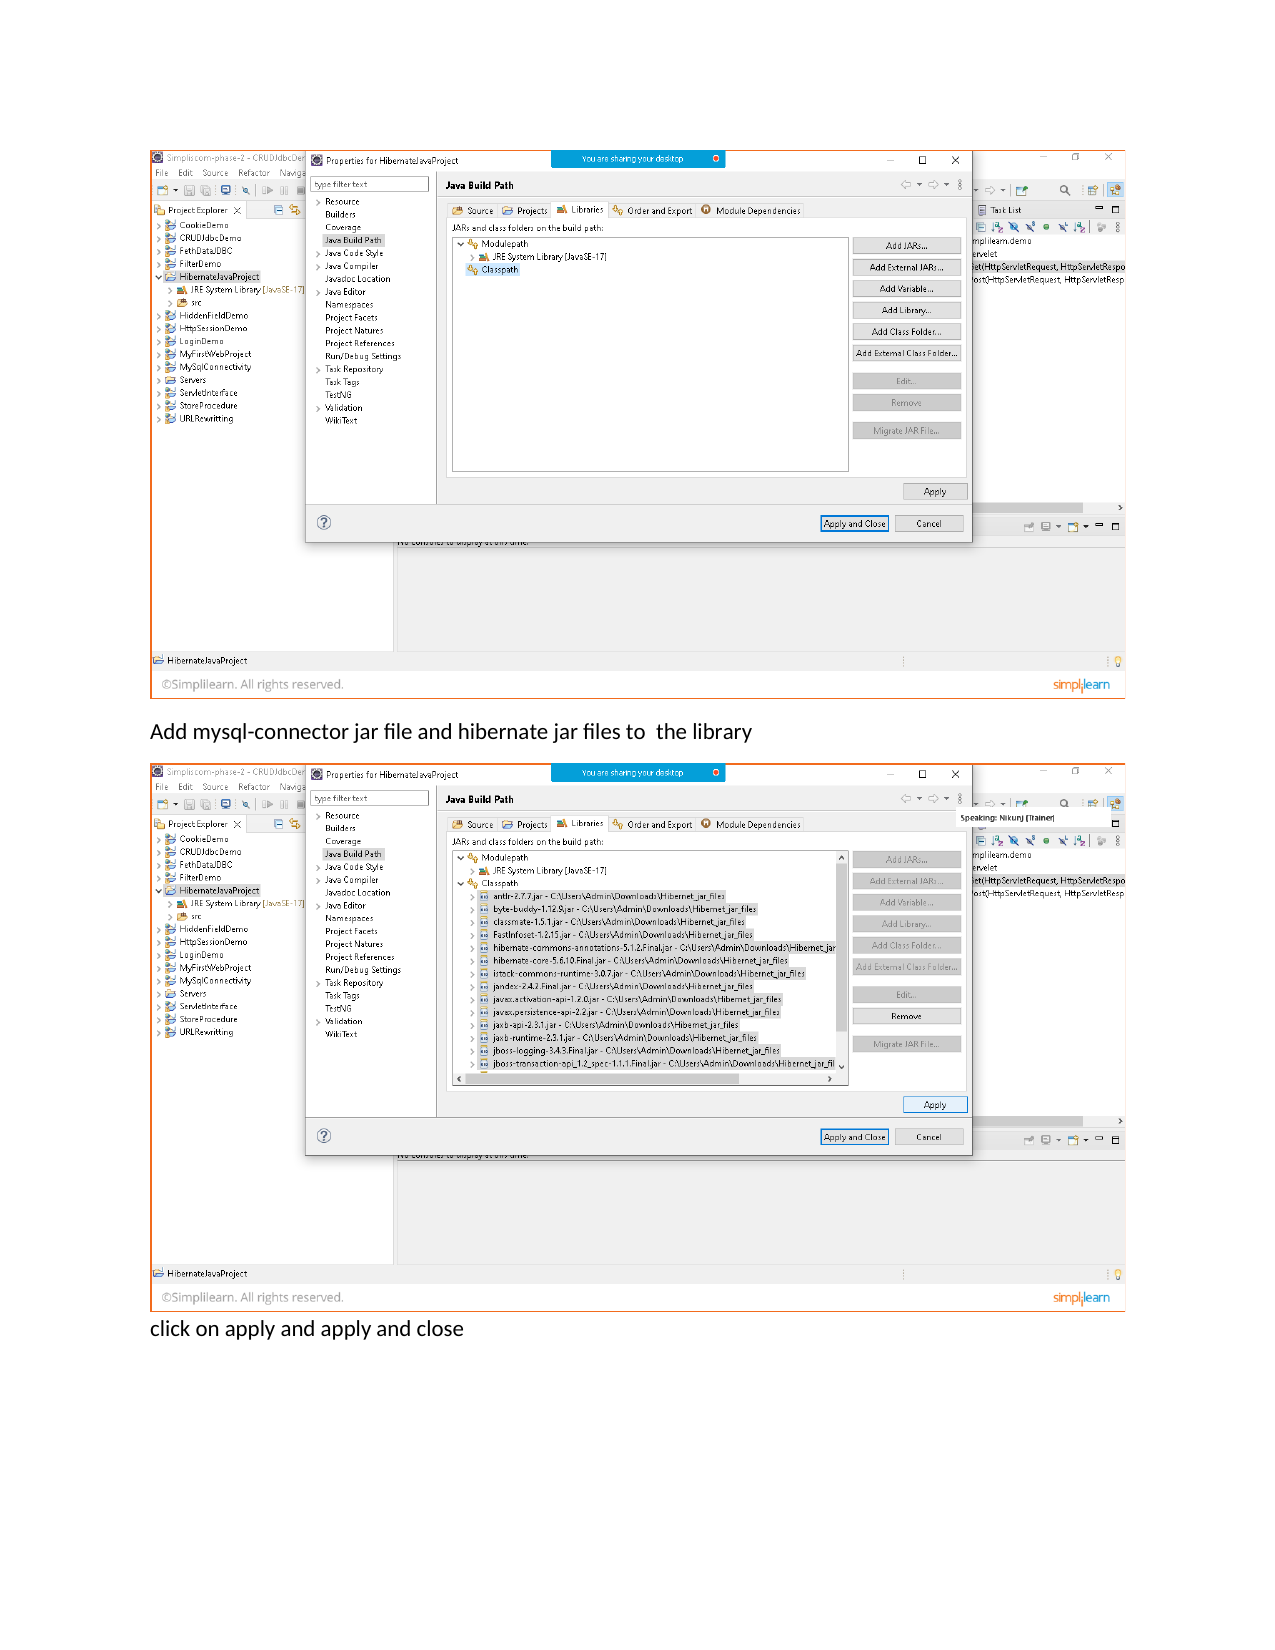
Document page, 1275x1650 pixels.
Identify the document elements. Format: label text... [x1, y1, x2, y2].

picture [150, 763, 1125, 1312]
picture [150, 150, 1125, 699]
text click on apply and apply and close [150, 1312, 1125, 1342]
text Add mysql-connector jar file and hibernate jar files to the library [150, 717, 1125, 745]
